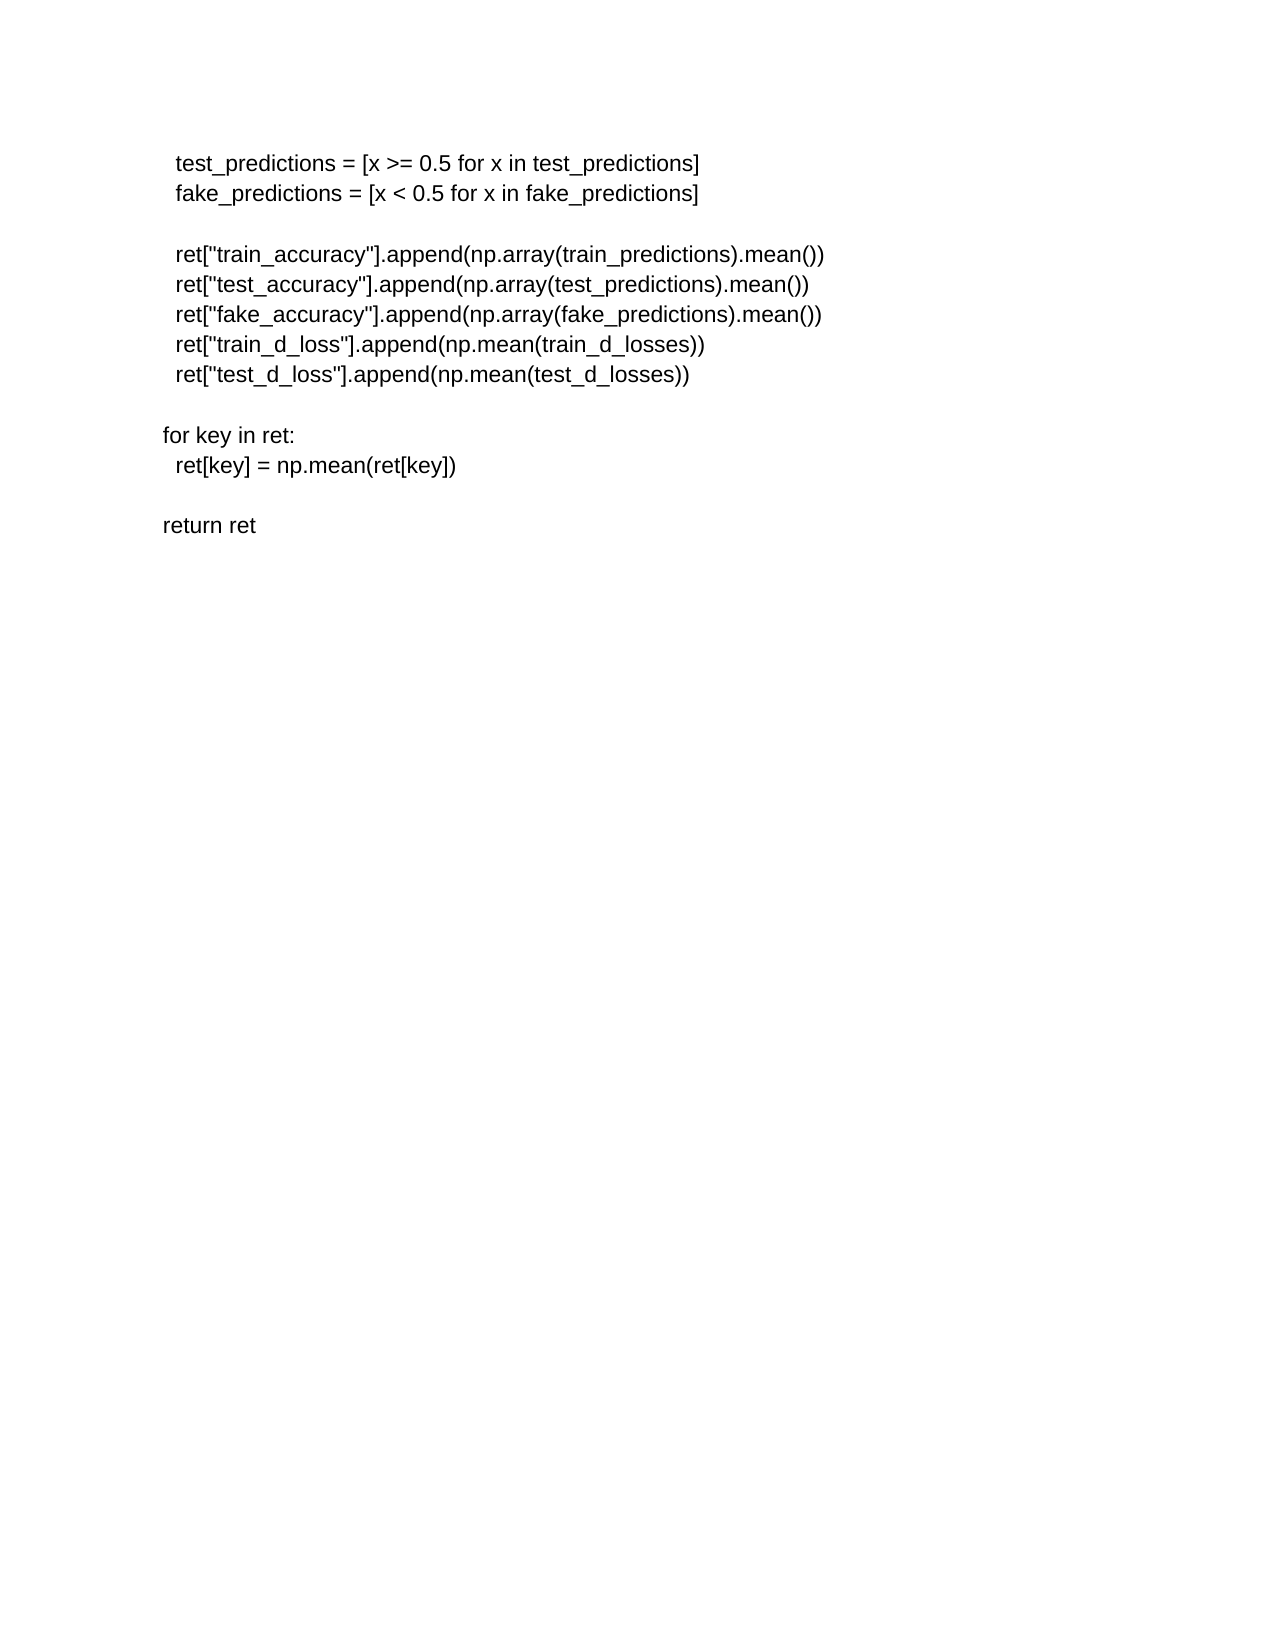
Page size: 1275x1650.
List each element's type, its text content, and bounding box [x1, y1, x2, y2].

text fake_predictions = [x < 0.5 for x in fake_predictions] [150, 180, 1125, 207]
text ret["train_d_loss"].append(np.mean(train_d_losses)) [150, 331, 1125, 358]
text test_predictions = [x >= 0.5 for x in test_predictions] [150, 150, 1125, 176]
text for key in ret: [150, 422, 1125, 448]
text ret["test_accuracy"].append(np.array(test_predictions).mean()) [150, 271, 1125, 297]
text return ret [150, 512, 1125, 539]
text ret["fake_accuracy"].append(np.array(fake_predictions).mean()) [150, 301, 1125, 327]
text ret["train_accuracy"].append(np.array(train_predictions).mean()) [150, 241, 1125, 267]
text ret[key] = np.mean(ret[key]) [150, 452, 1125, 478]
text ret["test_d_loss"].append(np.mean(test_d_losses)) [150, 361, 1125, 388]
